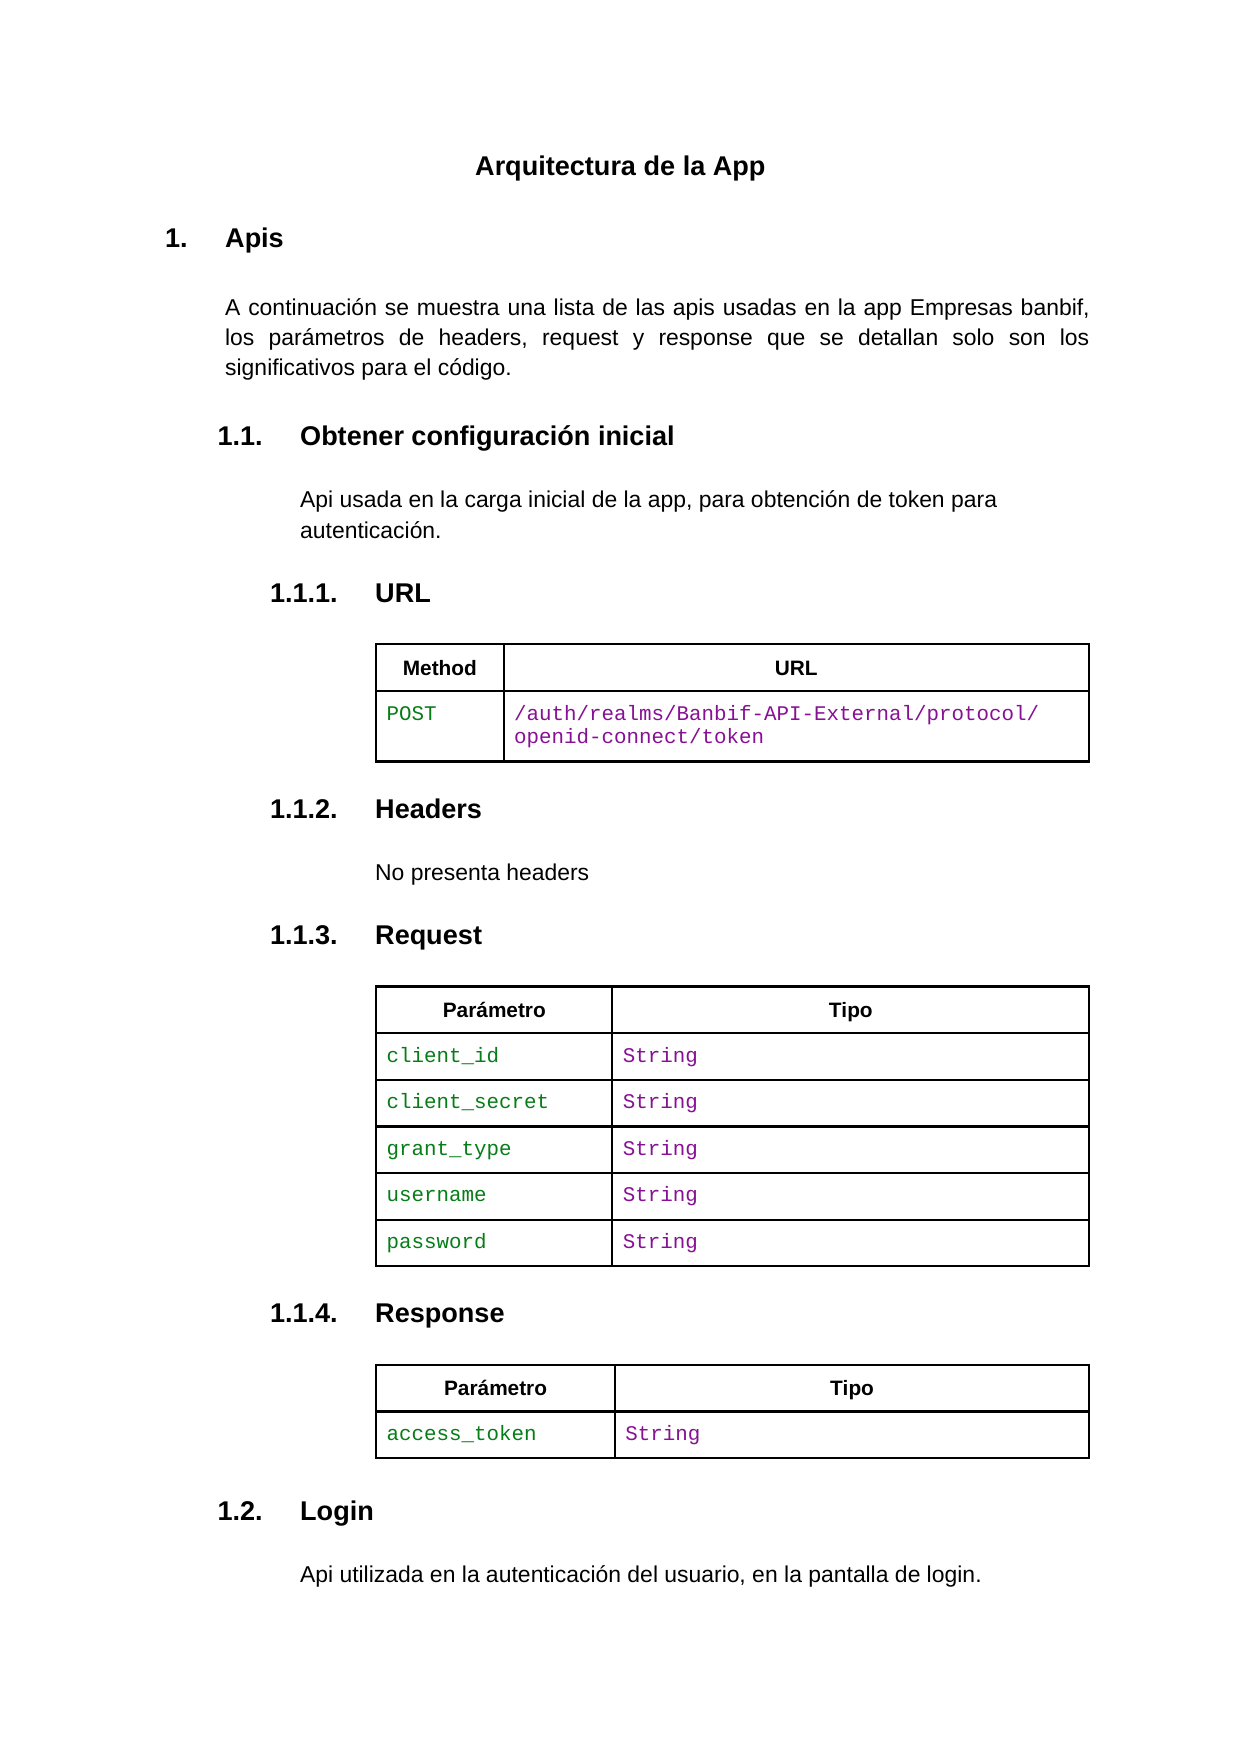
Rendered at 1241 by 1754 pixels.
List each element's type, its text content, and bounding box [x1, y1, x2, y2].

text A continuación se muestra una lista de las apis usadas en la app Empresas banbif, los parámetros de headers, request y response que se detallan solo son los significativos para el código. [225, 294, 1090, 381]
list URL [337, 577, 1090, 608]
table_header URL [505, 645, 1088, 690]
text Api usada en la carga inicial de la app, para obtención de token para autenticación. [300, 486, 1090, 543]
table_cell access_token [377, 1413, 614, 1457]
table_cell String [616, 1413, 1088, 1457]
list Apis [187, 222, 1090, 253]
table_cell client_id [377, 1034, 611, 1079]
table_cell username [377, 1174, 611, 1218]
list Headers [337, 793, 1090, 824]
table_cell String [613, 1174, 1088, 1218]
text Api utilizada en la autenticación del usuario, en la pantalla de login. [300, 1561, 1090, 1587]
table_cell /auth/realms/Banbif-API-External/protocol/openid-connect/token [505, 692, 1088, 760]
text Arquitectura de la App [150, 150, 1090, 181]
list Obtener configuración inicial [262, 420, 1090, 452]
list Request [337, 919, 1090, 950]
list Response [337, 1297, 1090, 1328]
table_cell password [377, 1221, 611, 1265]
table_cell String [613, 1034, 1088, 1079]
table_cell String [613, 1128, 1088, 1172]
table_header Parámetro [377, 1366, 614, 1410]
table_header Tipo [613, 988, 1088, 1032]
table_cell String [613, 1081, 1088, 1125]
table_header Tipo [616, 1366, 1088, 1410]
table_cell client_secret [377, 1081, 611, 1125]
table_header Method [377, 645, 503, 690]
table_header Parámetro [377, 988, 611, 1032]
table_cell String [613, 1221, 1088, 1265]
list Login [262, 1495, 1090, 1526]
table_cell grant_type [377, 1128, 611, 1172]
text No presenta headers [375, 859, 1090, 885]
table_cell POST [377, 692, 503, 760]
